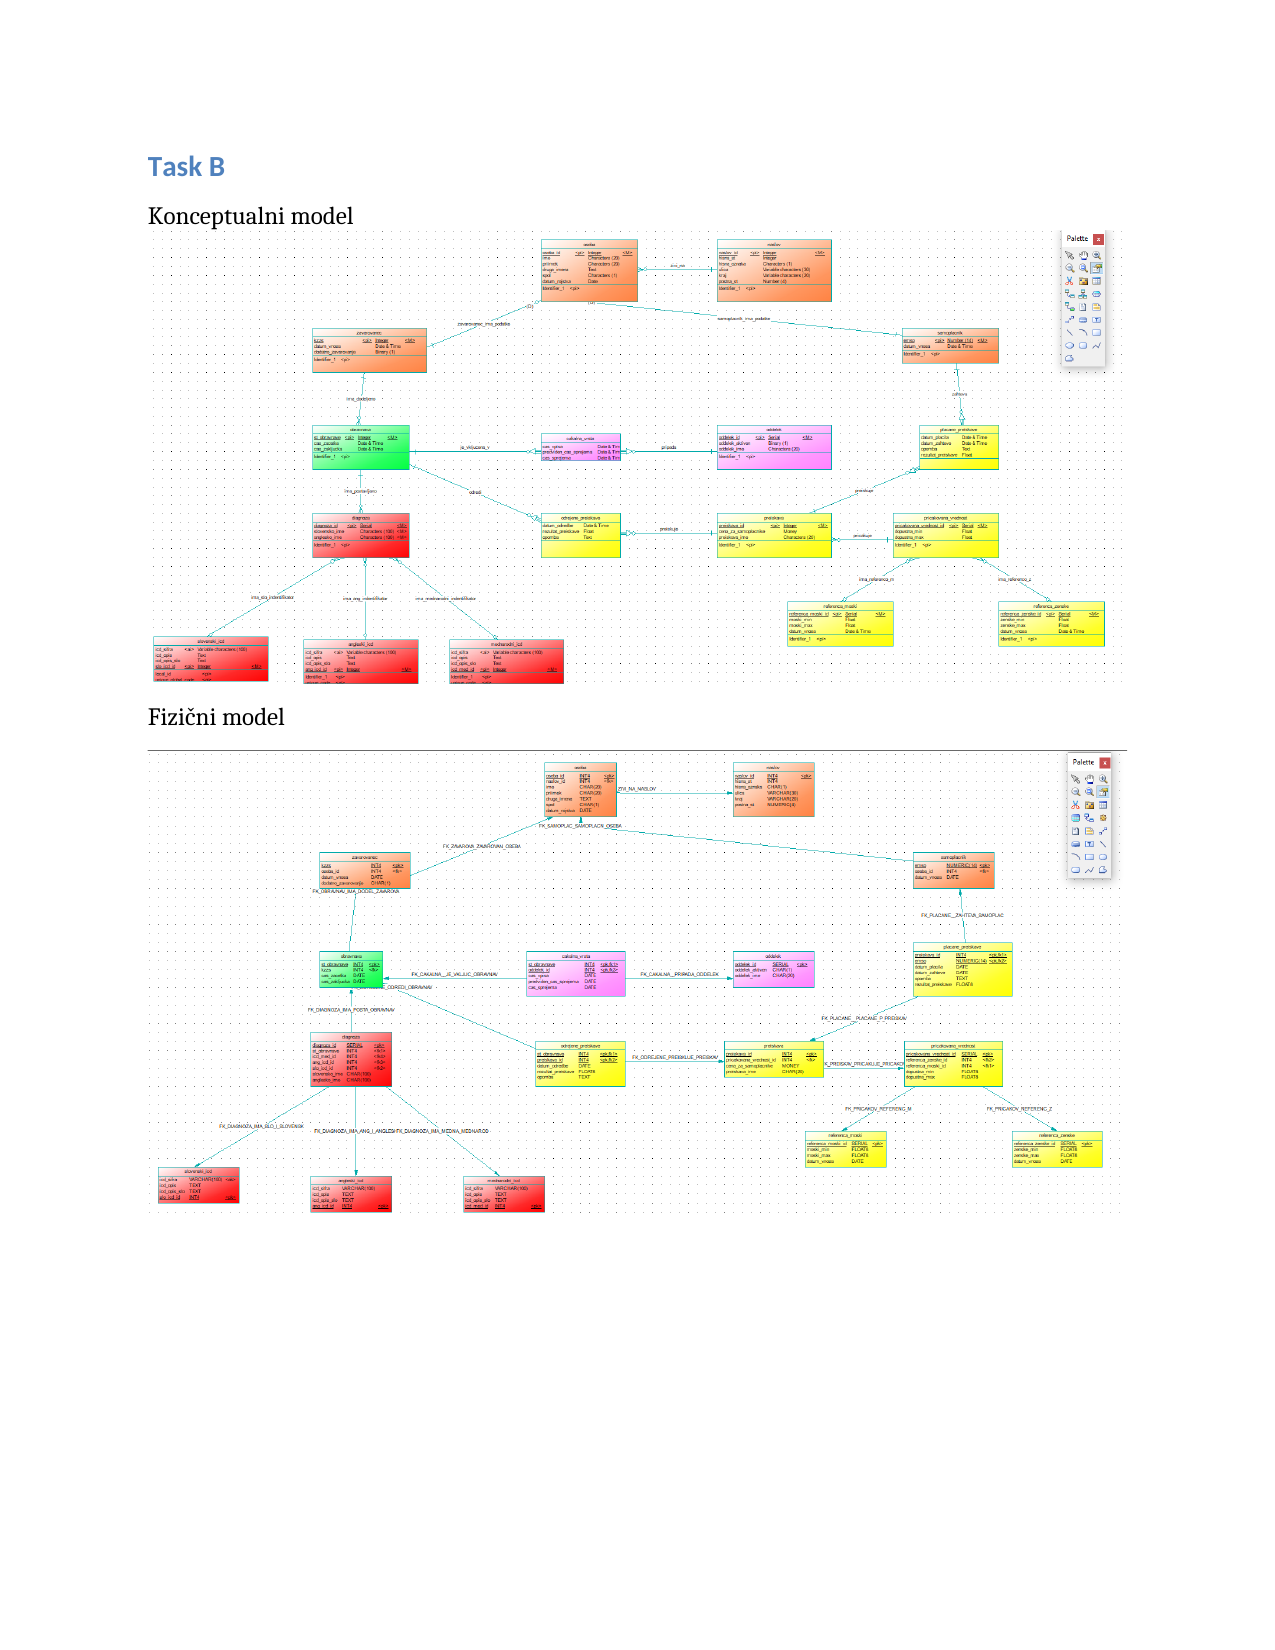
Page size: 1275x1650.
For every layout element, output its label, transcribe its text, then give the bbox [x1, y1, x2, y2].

picture [147, 230, 1126, 684]
text Fizični model [148, 703, 1127, 732]
picture [147, 750, 1128, 1215]
subtitle Task B [148, 148, 1127, 183]
